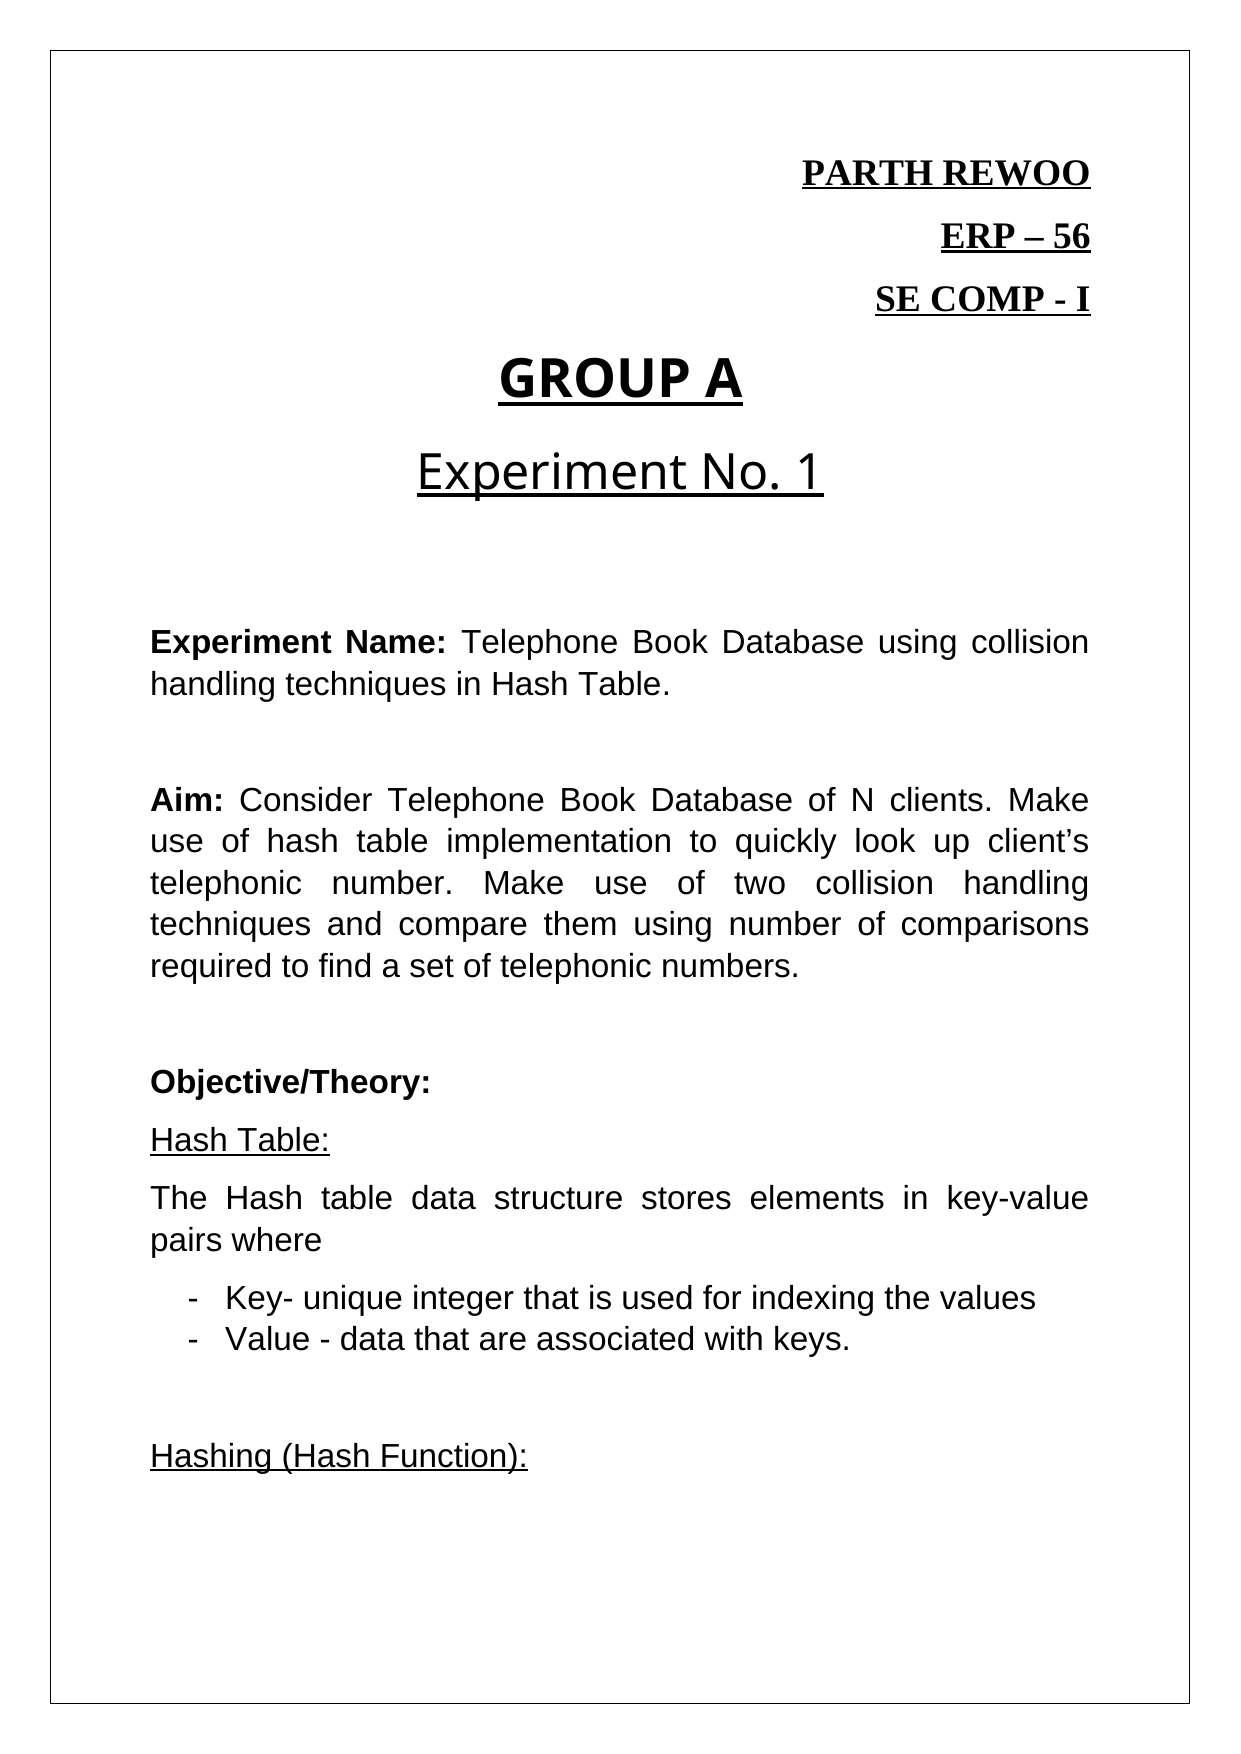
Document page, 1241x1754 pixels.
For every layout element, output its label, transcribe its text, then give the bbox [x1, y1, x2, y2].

text Hash Table: [150, 1120, 1090, 1159]
text ERP – 56 [150, 213, 1090, 256]
text Objective/Theory: [150, 1062, 1090, 1101]
text The Hash table data structure stores elements in key-value pairs where [150, 1178, 1090, 1258]
list Value - data that are associated with keys. [187, 1319, 1090, 1358]
text Aim: Consider Telephone Book Database of N clients. Make use of hash table implementation to quickly look up client’s telephonic number. Make use of two collision handling techniques and compare them using number of comparisons required to find a set of telephonic numbers. [150, 780, 1090, 984]
text PARTH REWOO [150, 150, 1090, 193]
text Experiment No. 1 [150, 436, 1090, 504]
text Hashing (Hash Function): [150, 1436, 1090, 1474]
text Experiment Name: Telephone Book Database using collision handling techniques in Hash Table. [150, 622, 1090, 702]
text SE COMP - I [150, 276, 1090, 319]
list Key- unique integer that is used for indexing the values [187, 1278, 1090, 1316]
text GROUP A [150, 340, 1090, 413]
